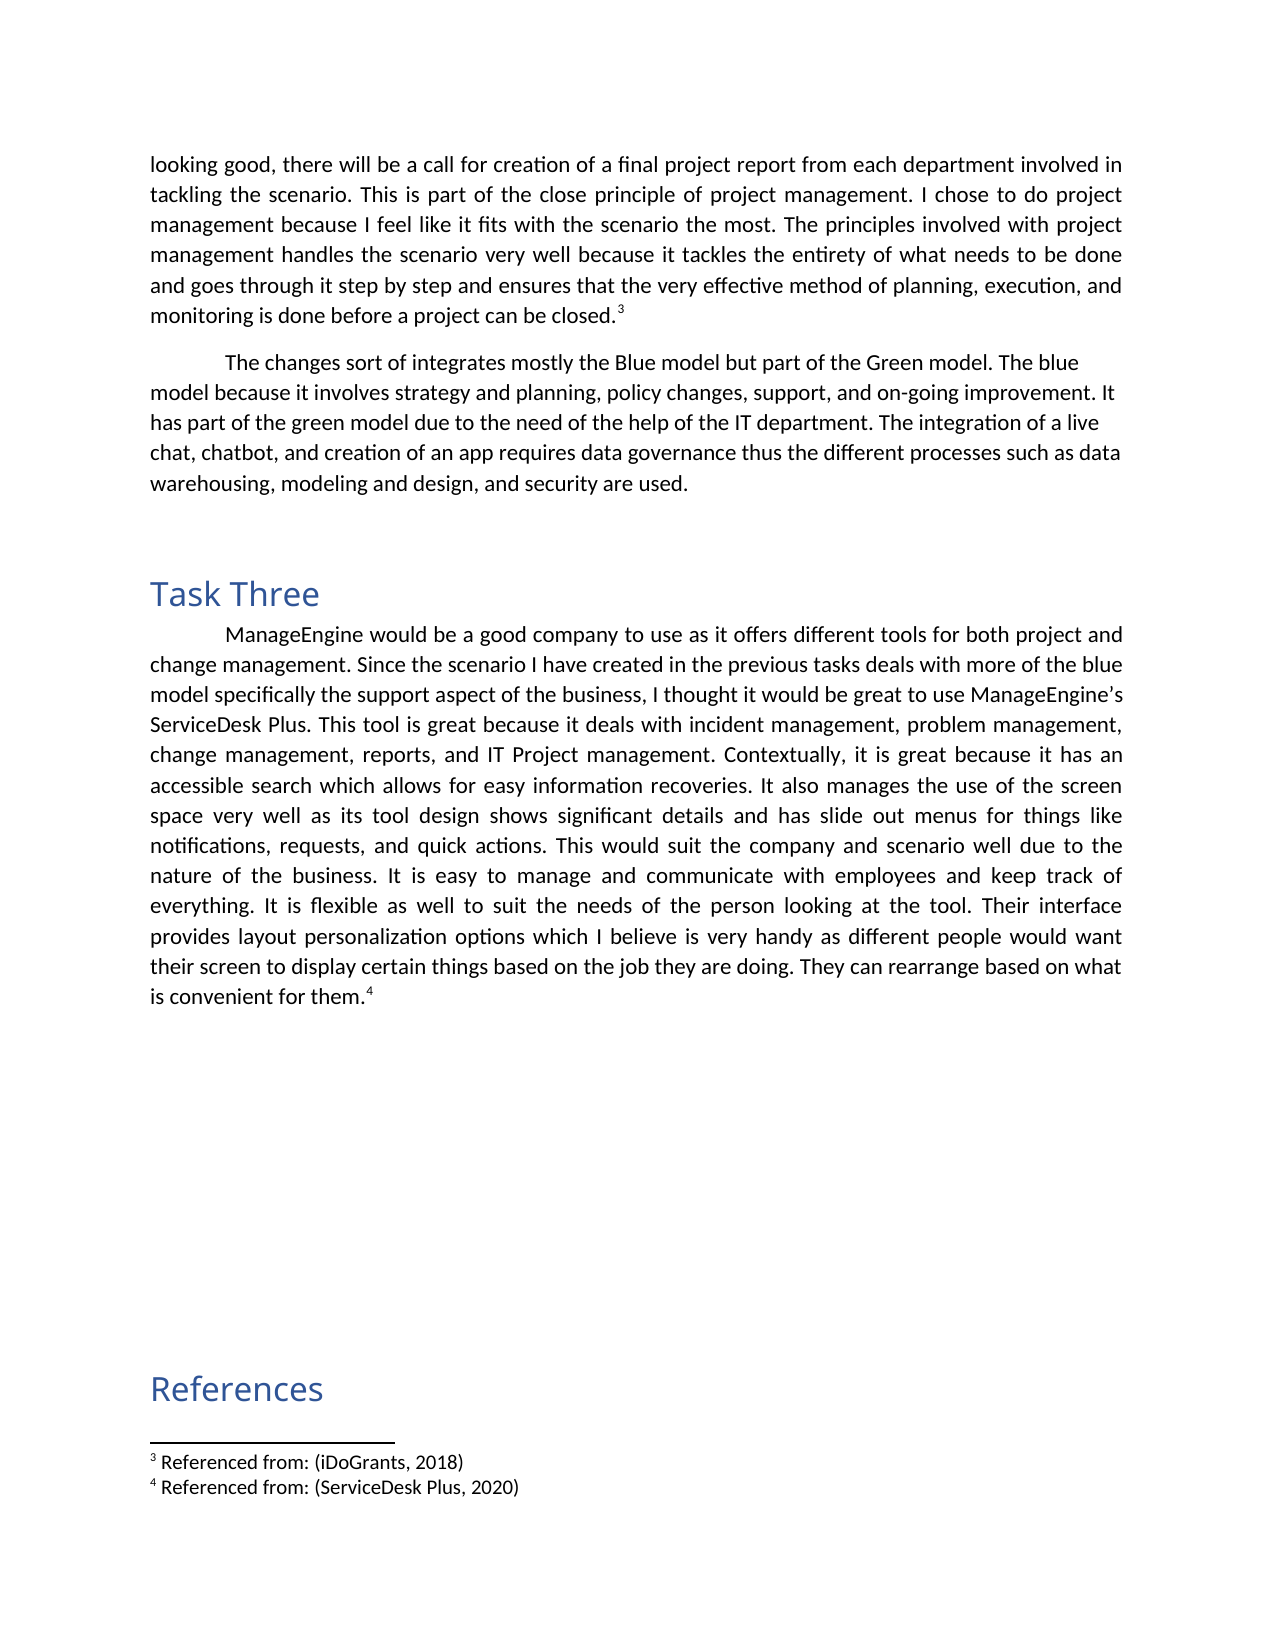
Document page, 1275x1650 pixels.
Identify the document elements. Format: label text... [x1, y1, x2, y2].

text The changes sort of integrates mostly the Blue model but part of the Green model. The blue model because it involves strategy and planning, policy changes, support, and on-going improvement. It has part of the green model due to the need of the help of the IT department. The integration of a live chat, chatbot, and creation of an app requires data governance thus the different processes such as data warehousing, modeling and design, and security are used. [150, 348, 1125, 497]
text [150, 150, 1125, 329]
text ManageEngine would be a good company to use as it offers different tools for both project and change management. Since the scenario I have created in the previous tasks deals with more of the blue model specifically the support aspect of the business, I thought it would be great to use ManageEngine’s ServiceDesk Plus. This tool is great because it deals with incident management, problem management, change management, reports, and IT Project management. Contextually, it is great because it has an accessible search which allows for easy information recoveries. It also manages the use of the screen space very well as its tool design shows significant details and has slide out menus for things like notifications, requests, and quick actions. This would suit the company and scenario well due to the nature of the business. It is easy to manage and communicate with employees and keep track of everything. It is flexible as well to suit the needs of the person looking at the tool. Their interface provides layout personalization options which I believe is very handy as different people would want their screen to display certain things based on the job they are doing. They can rearrange based on what is convenient for them. [150, 620, 1125, 1010]
subtitle Task Three [150, 571, 1125, 616]
